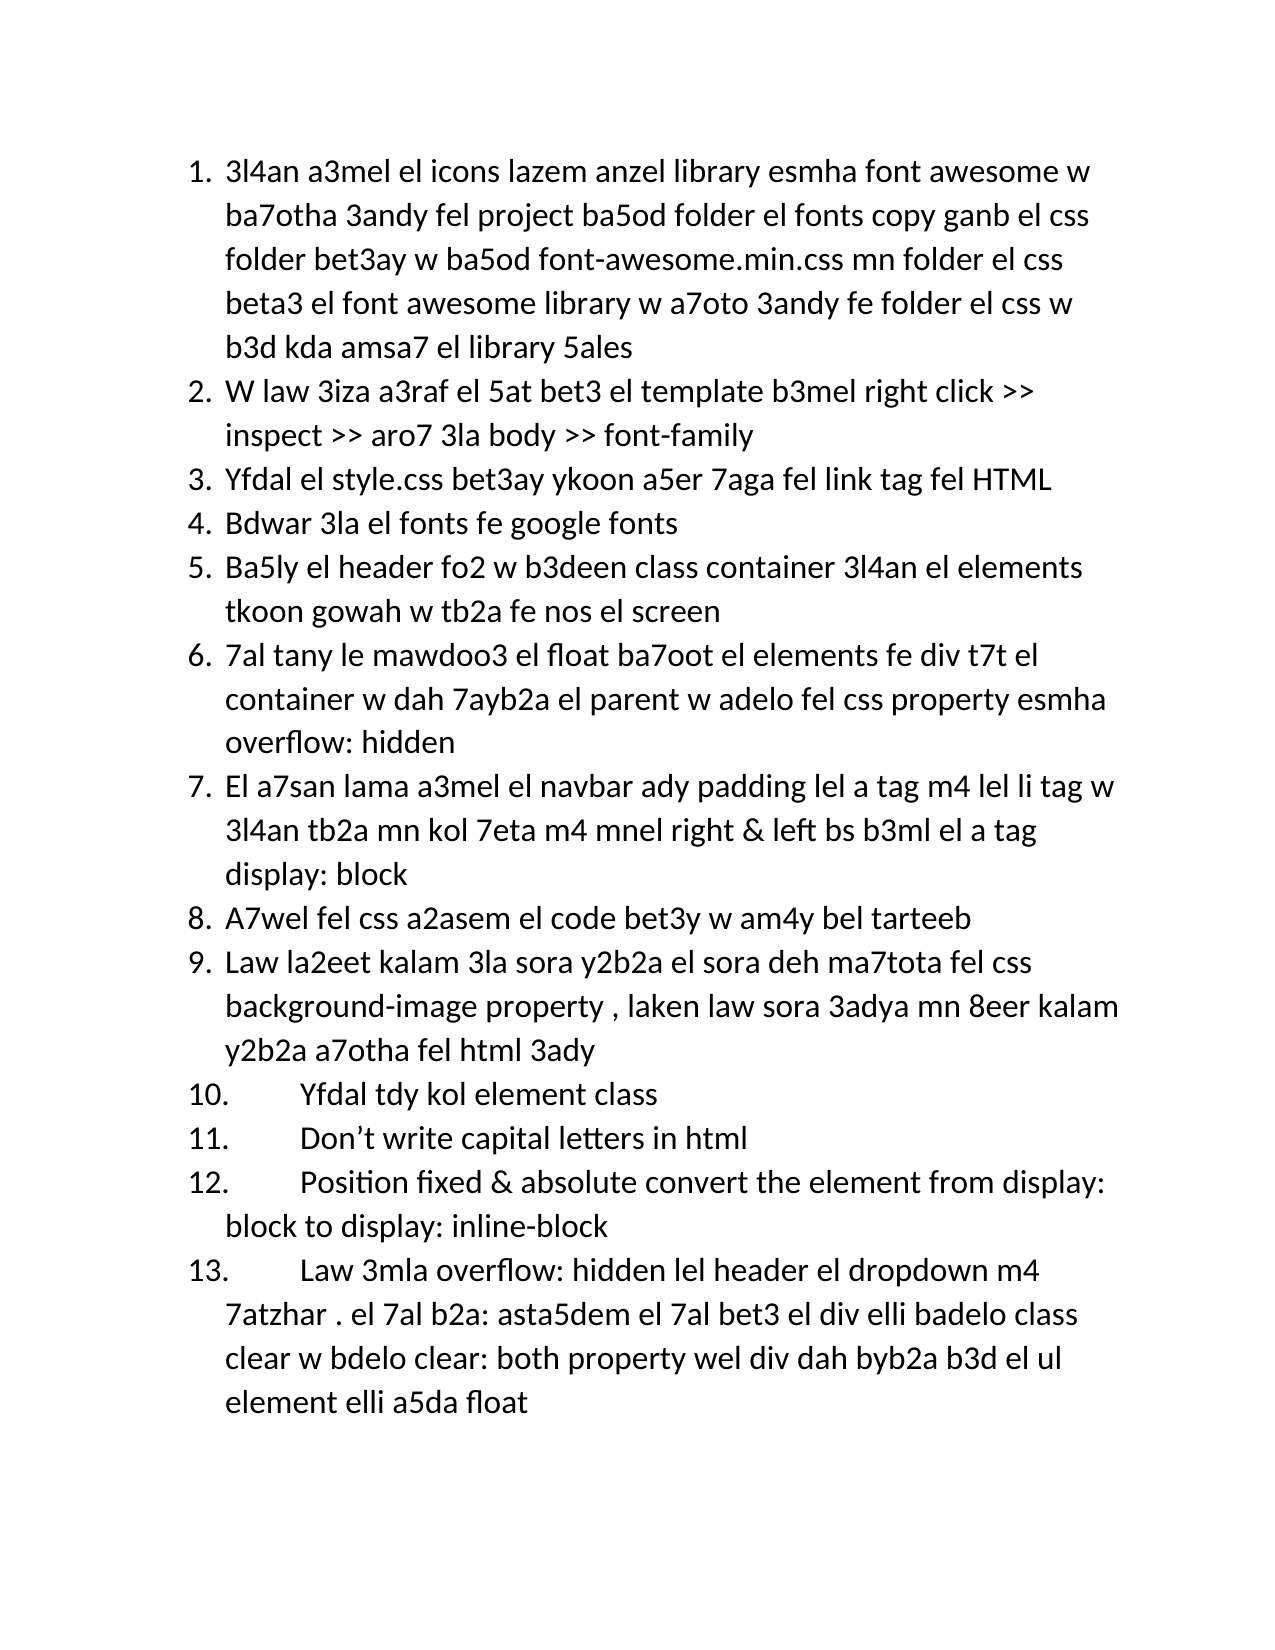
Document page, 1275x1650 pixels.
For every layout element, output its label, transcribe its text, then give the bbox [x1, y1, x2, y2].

list Yfdal el style.css bet3ay ykoon a5er 7aga fel link tag fel HTML [187, 458, 1125, 498]
list Yfdal tdy kol element class [187, 1073, 1125, 1114]
list 7al tany le mawdoo3 el float ba7oot el elements fe div t7t el container w dah 7ayb2a el parent w adelo fel css property esmha overflow: hidden [187, 633, 1125, 762]
list Don’t write capital letters in html [187, 1117, 1125, 1158]
list A7wel fel css a2asem el code bet3y w am4y bel tarteeb [187, 897, 1125, 938]
list Bdwar 3la el fonts fe google fonts [187, 502, 1125, 542]
list 3l4an a3mel el icons lazem anzel library esmha font awesome w ba7otha 3andy fel project ba5od folder el fonts copy ganb el css folder bet3ay w ba5od font-awesome.min.css mn folder el css beta3 el font awesome library w a7oto 3andy fe folder el css w b3d kda amsa7 el library 5ales [187, 150, 1125, 367]
list Position fixed & absolute convert the element from display: block to display: inline-block [187, 1161, 1125, 1246]
list Law la2eet kalam 3la sora y2b2a el sora deh ma7tota fel css background-image property , laken law sora 3adya mn 8eer kalam y2b2a a7otha fel html 3ady [187, 941, 1125, 1070]
list W law 3iza a3raf el 5at bet3 el template b3mel right click >> inspect >> aro7 3la body >> font-family [187, 370, 1125, 454]
list Law 3mla overflow: hidden lel header el dropdown m4 7atzhar . el 7al b2a: asta5dem el 7al bet3 el div elli badelo class clear w bdelo clear: both property wel div dah byb2a b3d el ul element elli a5da float [187, 1249, 1125, 1422]
list El a7san lama a3mel el navbar ady padding lel a tag m4 lel li tag w 3l4an tb2a mn kol 7eta m4 mnel right & left bs b3ml el a tag display: block [187, 765, 1125, 894]
list Ba5ly el header fo2 w b3deen class container 3l4an el elements tkoon gowah w tb2a fe nos el screen [187, 546, 1125, 630]
